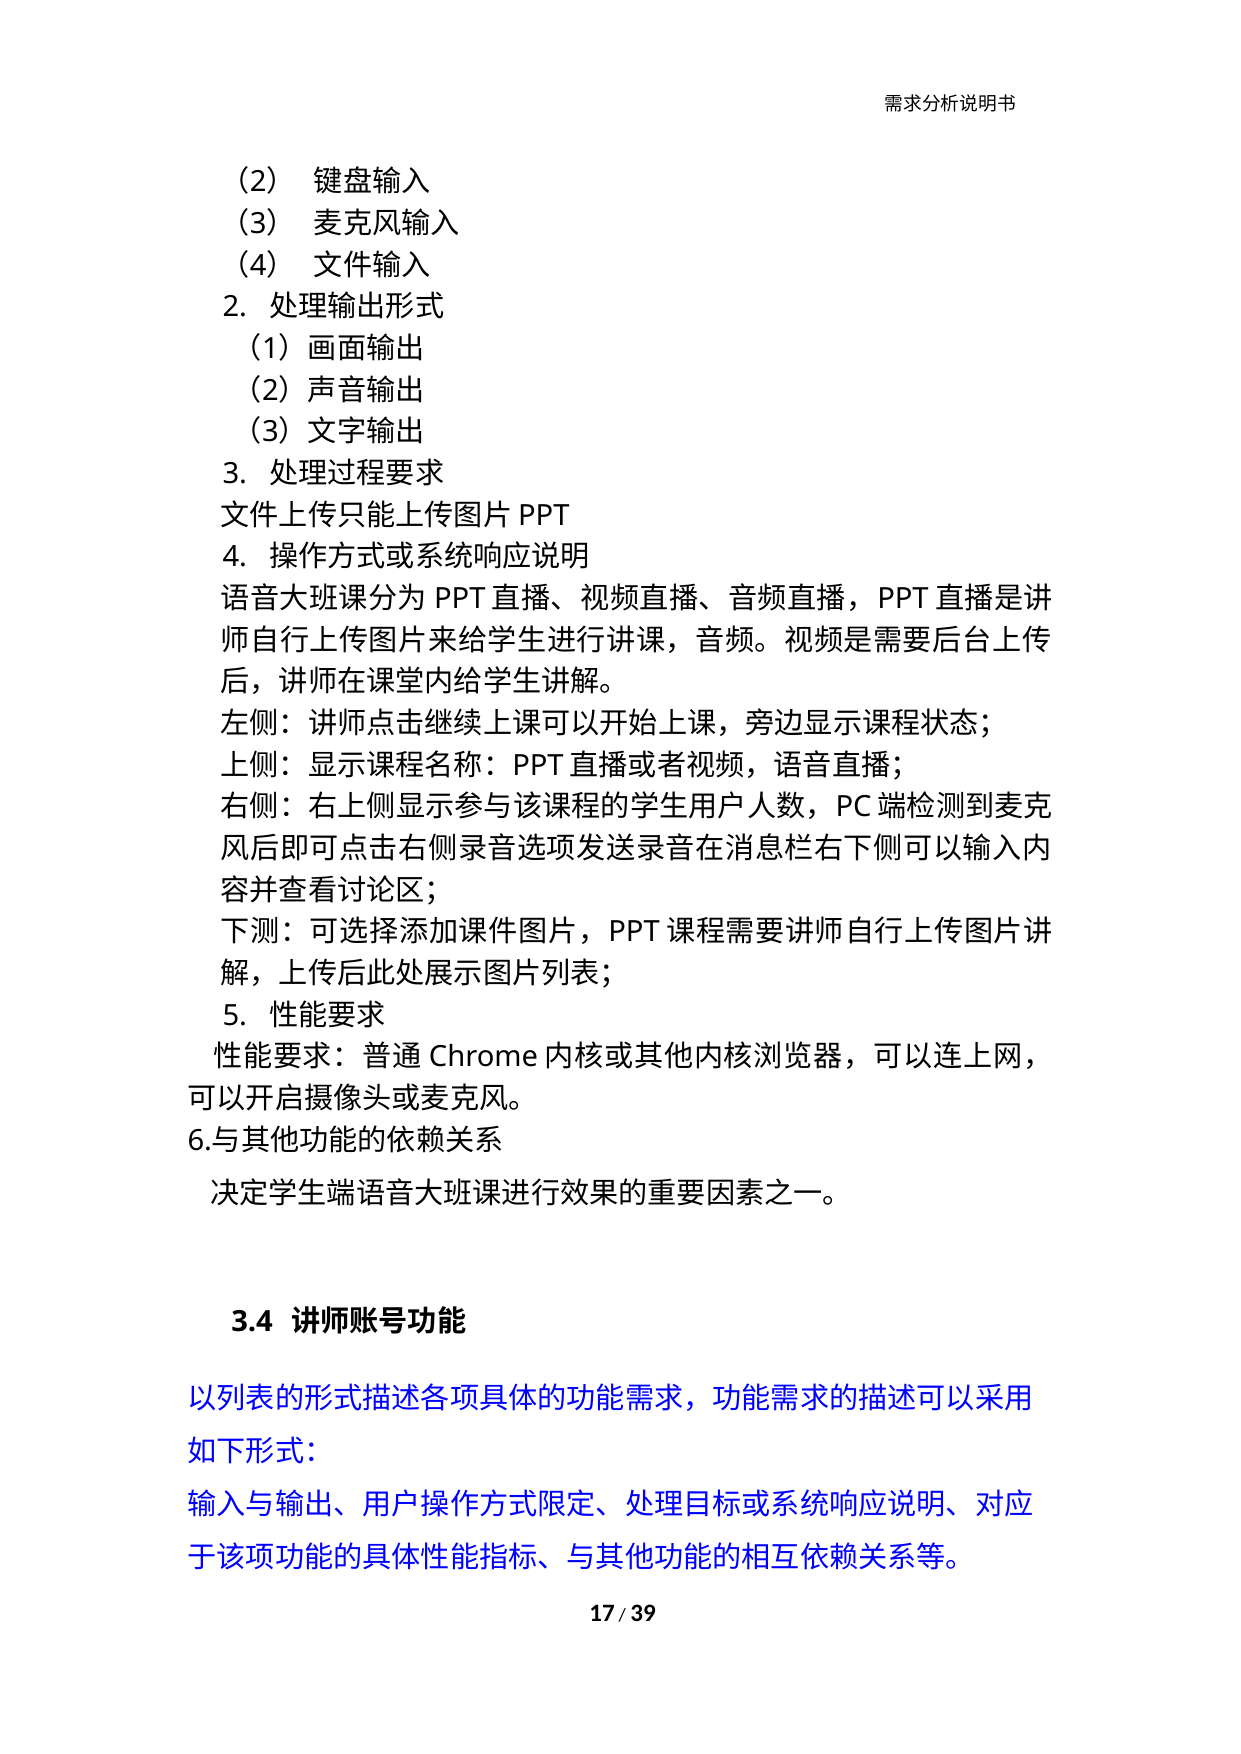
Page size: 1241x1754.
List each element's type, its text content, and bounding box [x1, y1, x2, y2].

text 以列表的形式描述各项具体的功能需求，功能需求的描述可以采用如下形式： [187, 1375, 1053, 1470]
text （3）文字输出 [187, 408, 1053, 450]
text 语音大班课分为PPT直播、视频直播、音频直播，PPT直播是讲师自行上传图片来给学生进行讲课，音频。视频是需要后台上传后，讲师在课堂内给学生讲解。 [220, 575, 1053, 700]
list 操作方式或系统响应说明 [222, 533, 1053, 575]
text 左侧：讲师点击继续上课可以开始上课，旁边显示课程状态； [220, 700, 1053, 742]
text 文件上传只能上传图片PPT [220, 492, 1053, 533]
text （2）声音输出 [187, 367, 1053, 408]
list 性能要求 [222, 992, 1053, 1033]
subtitle 讲师账号功能 [231, 1297, 1053, 1339]
text 输入与输出、用户操作方式限定、处理目标或系统响应说明、对应于该项功能的具体性能指标、与其他功能的相互依赖关系等。 [187, 1481, 1053, 1576]
text 决定学生端语音大班课进行效果的重要因素之一。 [187, 1170, 1053, 1212]
text 上侧：显示课程名称：PPT直播或者视频，语音直播； [220, 742, 1053, 783]
list 处理输出形式 [222, 283, 1053, 325]
text 性能要求：普通Chrome内核或其他内核浏览器，可以连上网，可以开启摄像头或麦克风。 [187, 1033, 1053, 1117]
text 下测：可选择添加课件图片，PPT课程需要讲师自行上传图片讲解，上传后此处展示图片列表； [220, 908, 1053, 992]
list 键盘输入 [220, 158, 1053, 200]
list 麦克风输入 [220, 200, 1053, 242]
list 文件输入 [220, 242, 1053, 283]
text 6.与其他功能的依赖关系 [187, 1117, 1053, 1159]
text 右侧：右上侧显示参与该课程的学生用户人数，PC端检测到麦克风后即可点击右侧录音选项发送录音在消息栏右下侧可以输入内容并查看讨论区； [220, 783, 1053, 908]
text （1）画面输出 [187, 325, 1053, 367]
list 处理过程要求 [222, 450, 1053, 492]
